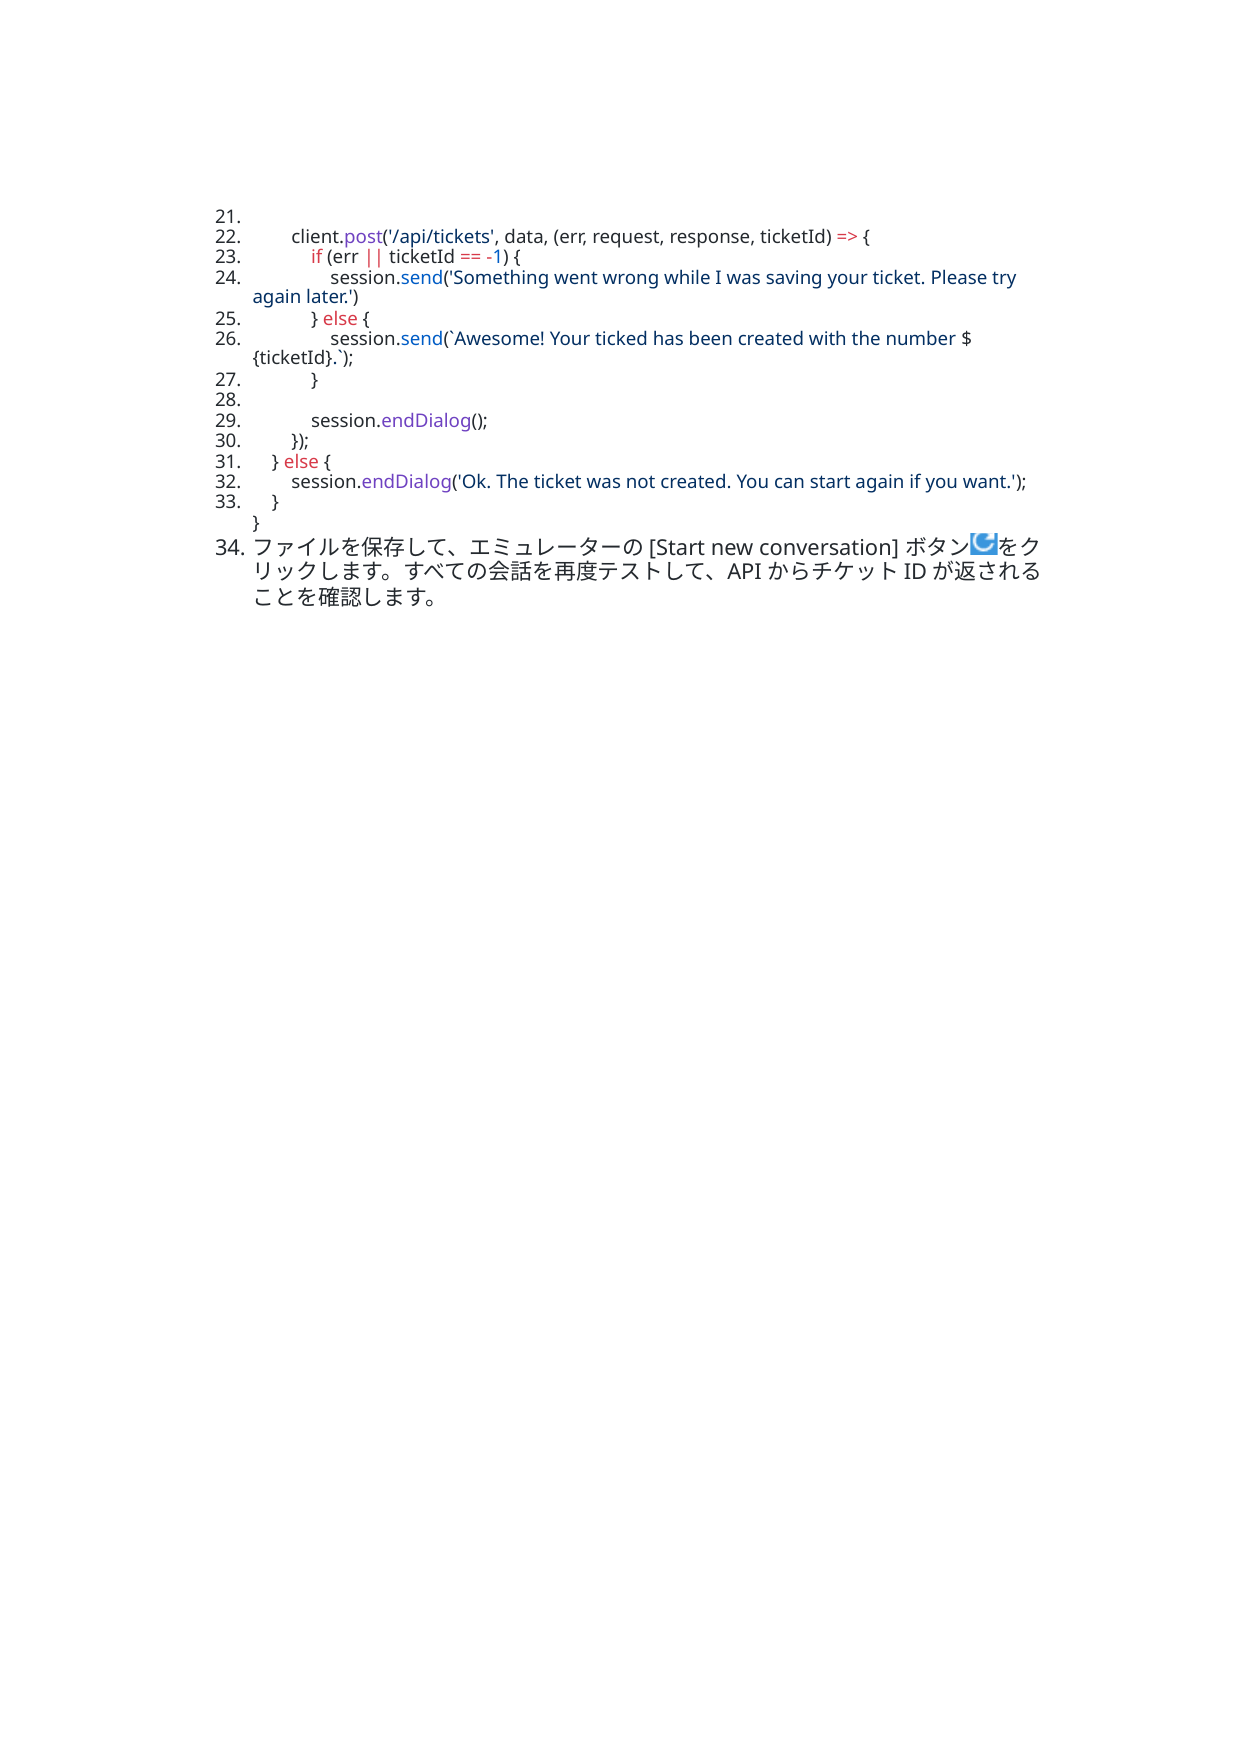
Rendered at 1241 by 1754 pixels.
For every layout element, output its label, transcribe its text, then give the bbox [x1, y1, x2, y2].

text } [252, 513, 1063, 533]
list } [215, 370, 1063, 391]
list session.endDialog(); [215, 411, 1063, 431]
list } [215, 493, 1063, 513]
list client.post('/api/tickets', data, (err, request, response, ticketId) => { [215, 227, 1063, 248]
list session.endDialog('Ok. The ticket was not created. You can start again if you want.'); [215, 472, 1063, 493]
picture [970, 533, 998, 555]
list session.send(`Awesome! Your ticked has been created with the number ${ticketId}.`); [215, 329, 1063, 370]
list ファイルを保存して、エミュレーターの [Start new conversation] ボタンをクリックします。すべての会話を再度テストして、API からチケット ID が返されることを確認します。 [215, 533, 1063, 611]
list session.send('Something went wrong while I was saving your ticket. Please try again later.') [215, 268, 1063, 309]
list } else { [215, 452, 1063, 472]
list }); [215, 431, 1063, 452]
list } else { [215, 309, 1063, 329]
list if (err || ticketId == -1) { [215, 248, 1063, 268]
